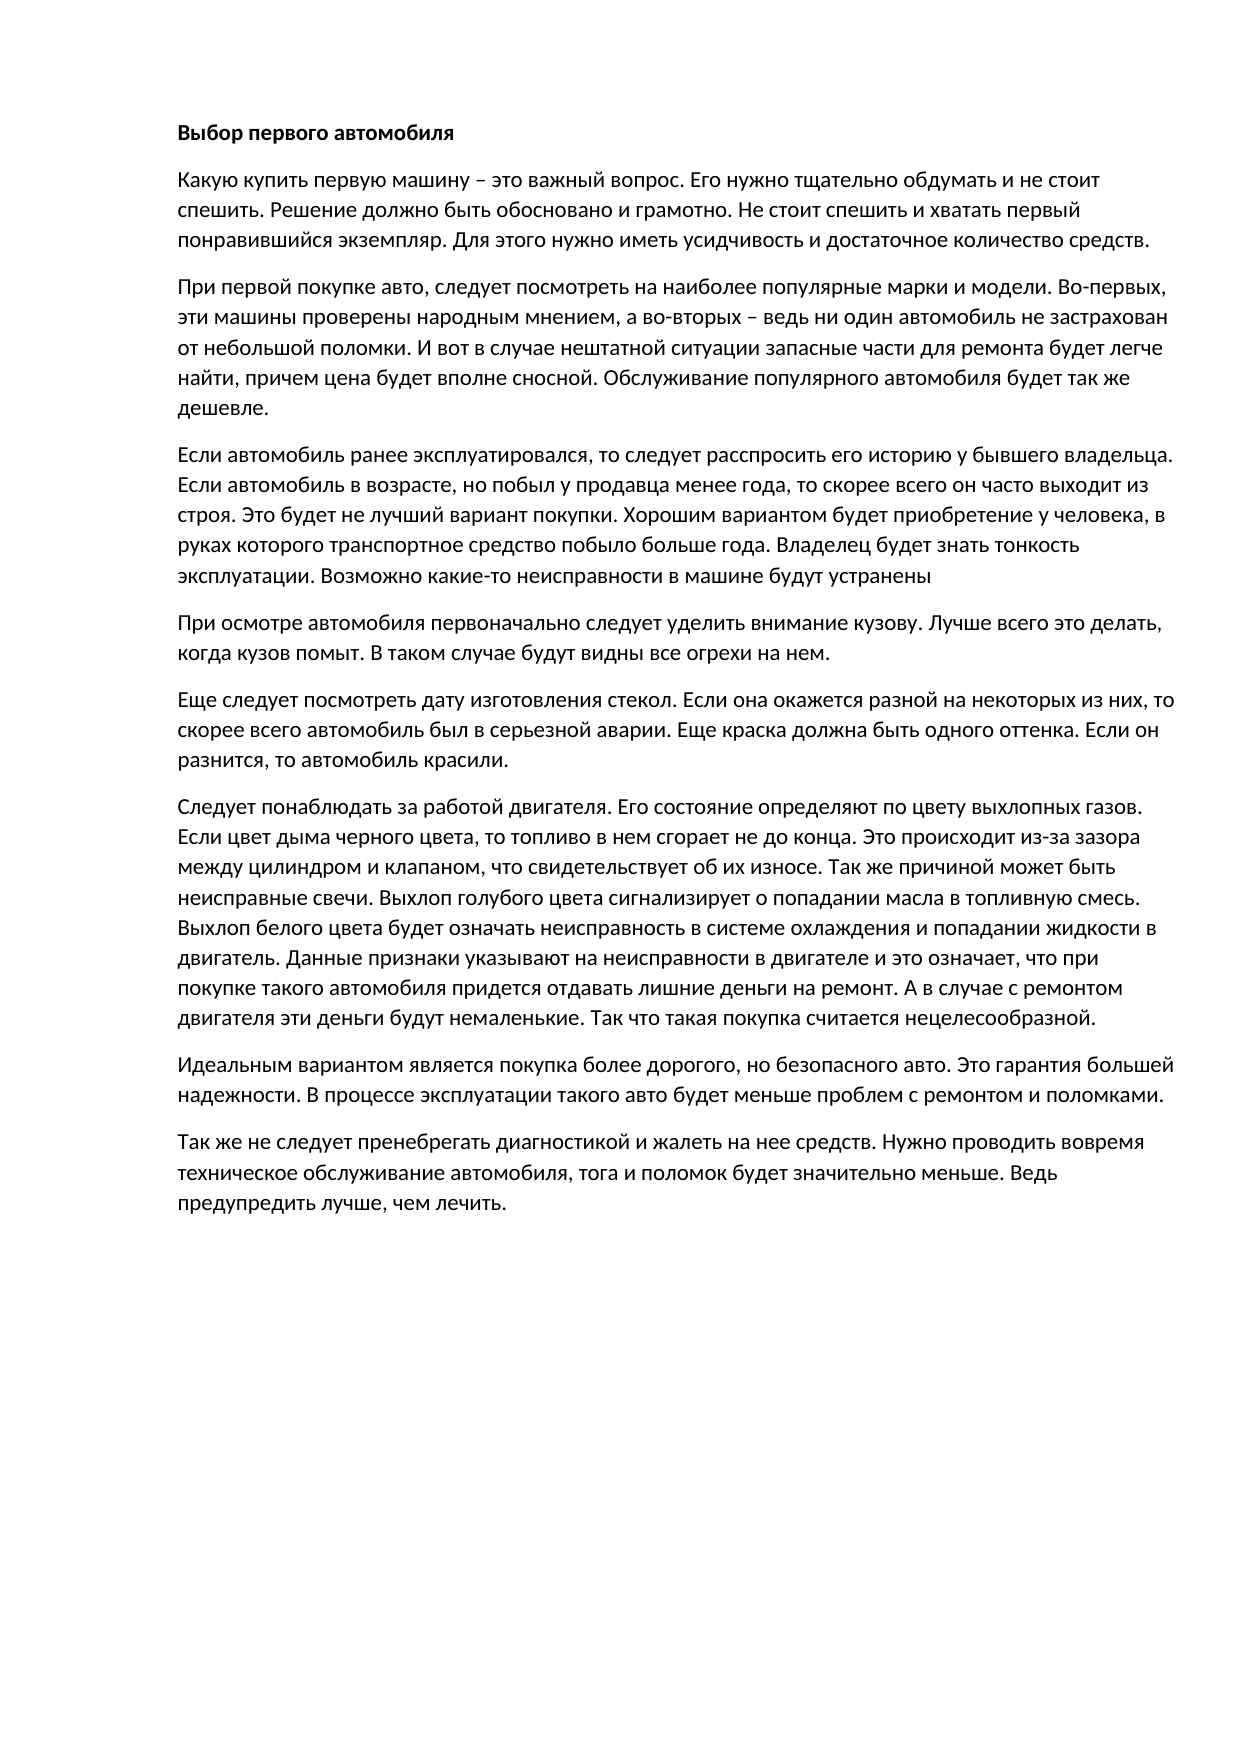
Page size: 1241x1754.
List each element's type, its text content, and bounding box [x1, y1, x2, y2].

text Идеальным вариантом является покупка более дорогого, но безопасного авто. Это гарантия большей надежности. В процессе эксплуатации такого авто будет меньше проблем с ремонтом и поломками. [177, 1050, 1181, 1109]
text Если автомобиль ранее эксплуатировался, то следует расспросить его историю у бывшего владельца. Если автомобиль в возрасте, но побыл у продавца менее года, то скорее всего он часто выходит из строя. Это будет не лучший вариант покупки. Хорошим вариантом будет приобретение у человека, в руках которого транспортное средство побыло больше года. Владелец будет знать тонкость эксплуатации. Возможно какие-то неисправности в машине будут устранены [177, 440, 1181, 589]
text Следует понаблюдать за работой двигателя. Его состояние определяют по цвету выхлопных газов. Если цвет дыма черного цвета, то топливо в нем сгорает не до конца. Это происходит из-за зазора между цилиндром и клапаном, что свидетельствует об их износе. Так же причиной может быть неисправные свечи. Выхлоп голубого цвета сигнализирует о попадании масла в топливную смесь. Выхлоп белого цвета будет означать неисправность в системе охлаждения и попадании жидкости в двигатель. Данные признаки указывают на неисправности в двигателе и это означает, что при покупке такого автомобиля придется отдавать лишние деньги на ремонт. А в случае с ремонтом двигателя эти деньги будут немаленькие. Так что такая покупка считается нецелесообразной. [177, 792, 1181, 1032]
text При осмотре автомобиля первоначально следует уделить внимание кузову. Лучше всего это делать, когда кузов помыт. В таком случае будут видны все огрехи на нем. [177, 608, 1181, 666]
text Еще следует посмотреть дату изготовления стекол. Если она окажется разной на некоторых из них, то скорее всего автомобиль был в серьезной аварии. Еще краска должна быть одного оттенка. Если он разнится, то автомобиль красили. [177, 685, 1181, 773]
text Какую купить первую машину – это важный вопрос. Его нужно тщательно обдумать и не стоит спешить. Решение должно быть обосновано и грамотно. Не стоит спешить и хватать первый понравившийся экземпляр. Для этого нужно иметь усидчивость и достаточное количество средств. [177, 165, 1181, 253]
text Выбор первого автомобиля [177, 118, 1181, 146]
text Так же не следует пренебрегать диагностикой и жалеть на нее средств. Нужно проводить вовремя техническое обслуживание автомобиля, тога и поломок будет значительно меньше. Ведь предупредить лучше, чем лечить. [177, 1127, 1181, 1216]
text При первой покупке авто, следует посмотреть на наиболее популярные марки и модели. Во-первых, эти машины проверены народным мнением, а во-вторых – ведь ни один автомобиль не застрахован от небольшой поломки. И вот в случае нештатной ситуации запасные части для ремонта будет легче найти, причем цена будет вполне сносной. Обслуживание популярного автомобиля будет так же дешевле. [177, 272, 1181, 421]
